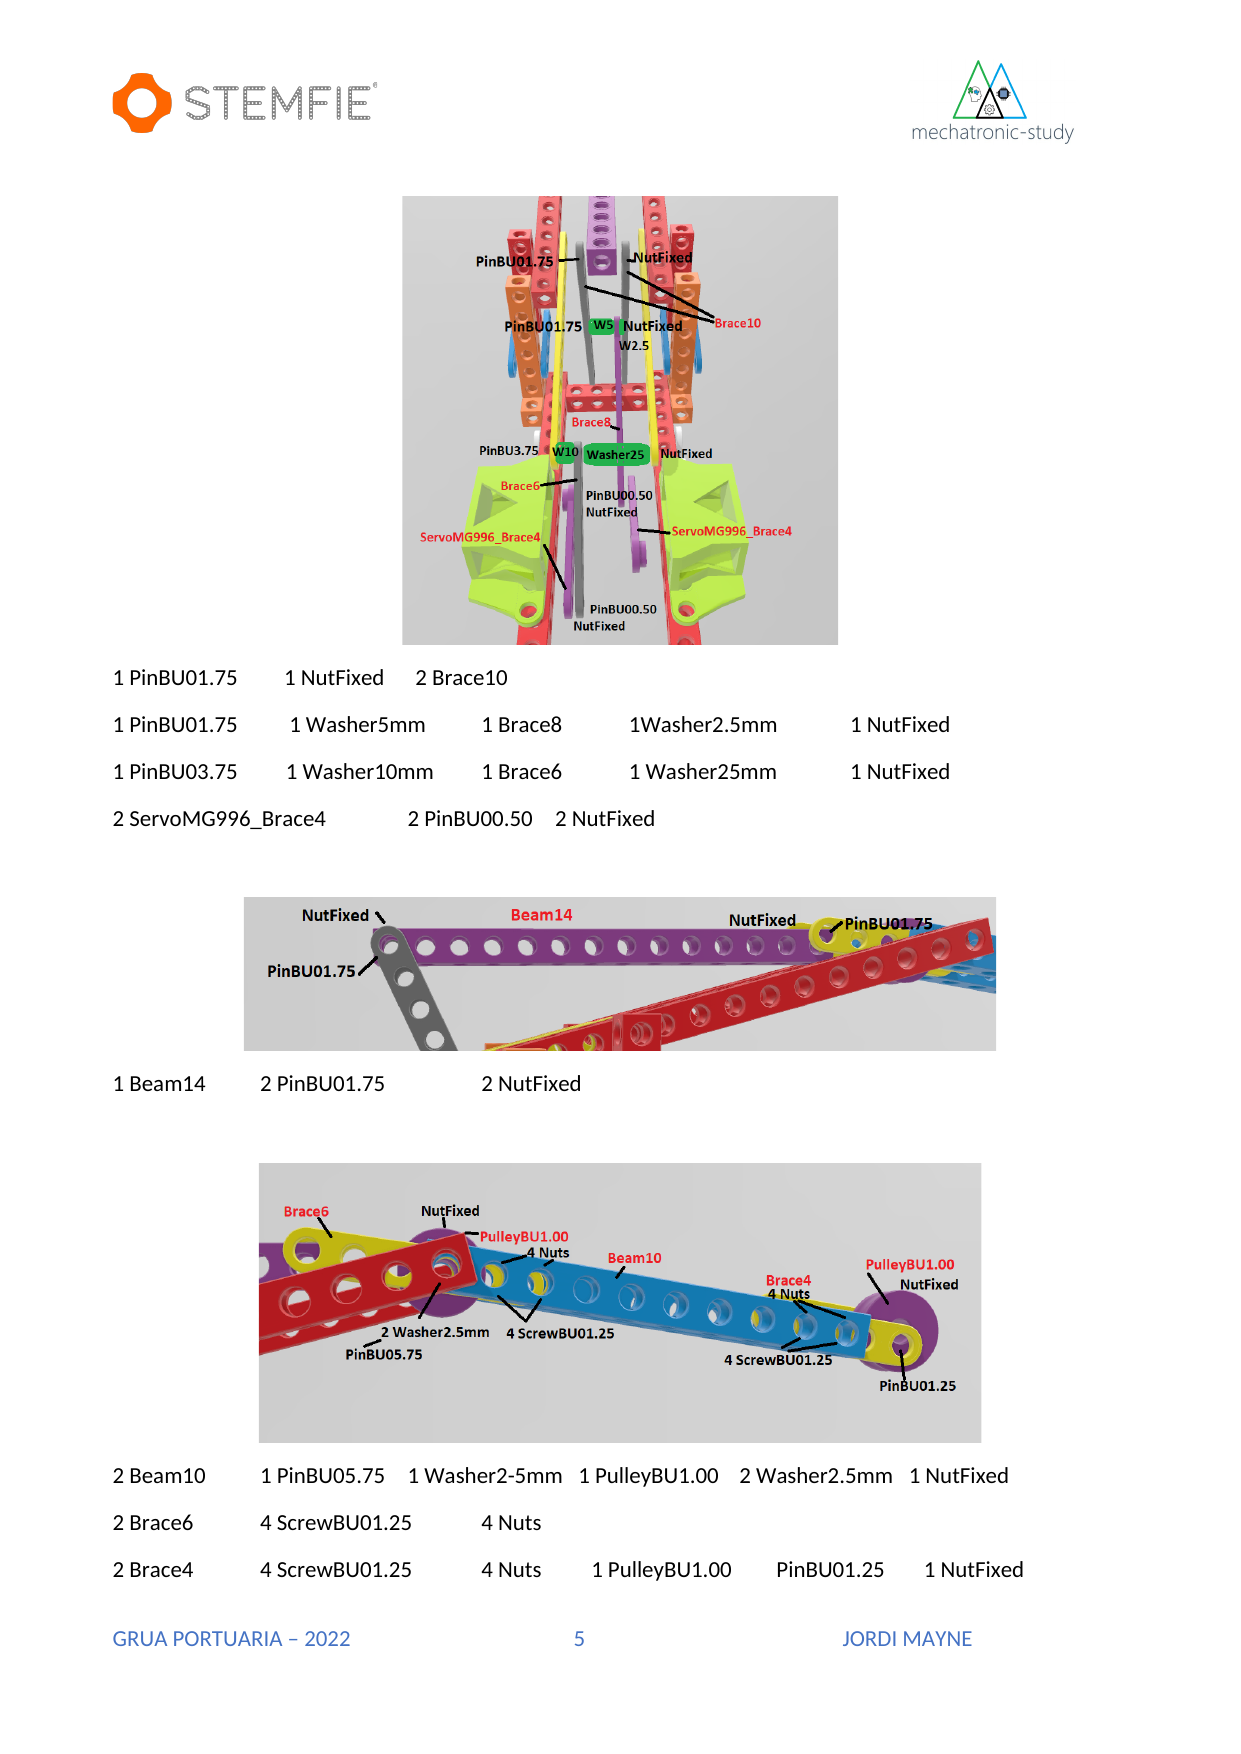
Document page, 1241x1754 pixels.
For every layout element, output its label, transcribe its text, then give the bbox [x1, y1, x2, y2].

picture [243, 897, 997, 1051]
text 1 PinBU01.75 1 Washer5mm 1 Brace8 1Washer2.5mm 1 NutFixed [112, 710, 1128, 738]
picture [910, 59, 1076, 144]
text 1 Beam14 2 PinBU01.75 2 NutFixed [112, 1069, 1128, 1097]
text 2 Brace4 4 ScrewBU01.25 4 Nuts 1 PulleyBU1.00 PinBU01.25 1 NutFixed [112, 1555, 1128, 1583]
text 1 PinBU01.75 1 NutFixed 2 Brace10 [112, 663, 1128, 692]
text 2 Brace6 4 ScrewBU01.25 4 Nuts [112, 1508, 1128, 1536]
text 2 ServoMG996_Brace4 2 PinBU00.50 2 NutFixed [112, 804, 1128, 832]
picture [112, 73, 378, 133]
picture [402, 196, 839, 645]
picture [258, 1163, 982, 1443]
text 1 PinBU03.75 1 Washer10mm 1 Brace6 1 Washer25mm 1 NutFixed [112, 757, 1128, 785]
text 2 Beam10 1 PinBU05.75 1 Washer2-5mm 1 PulleyBU1.00 2 Washer2.5mm 1 NutFixed [112, 1461, 1128, 1489]
